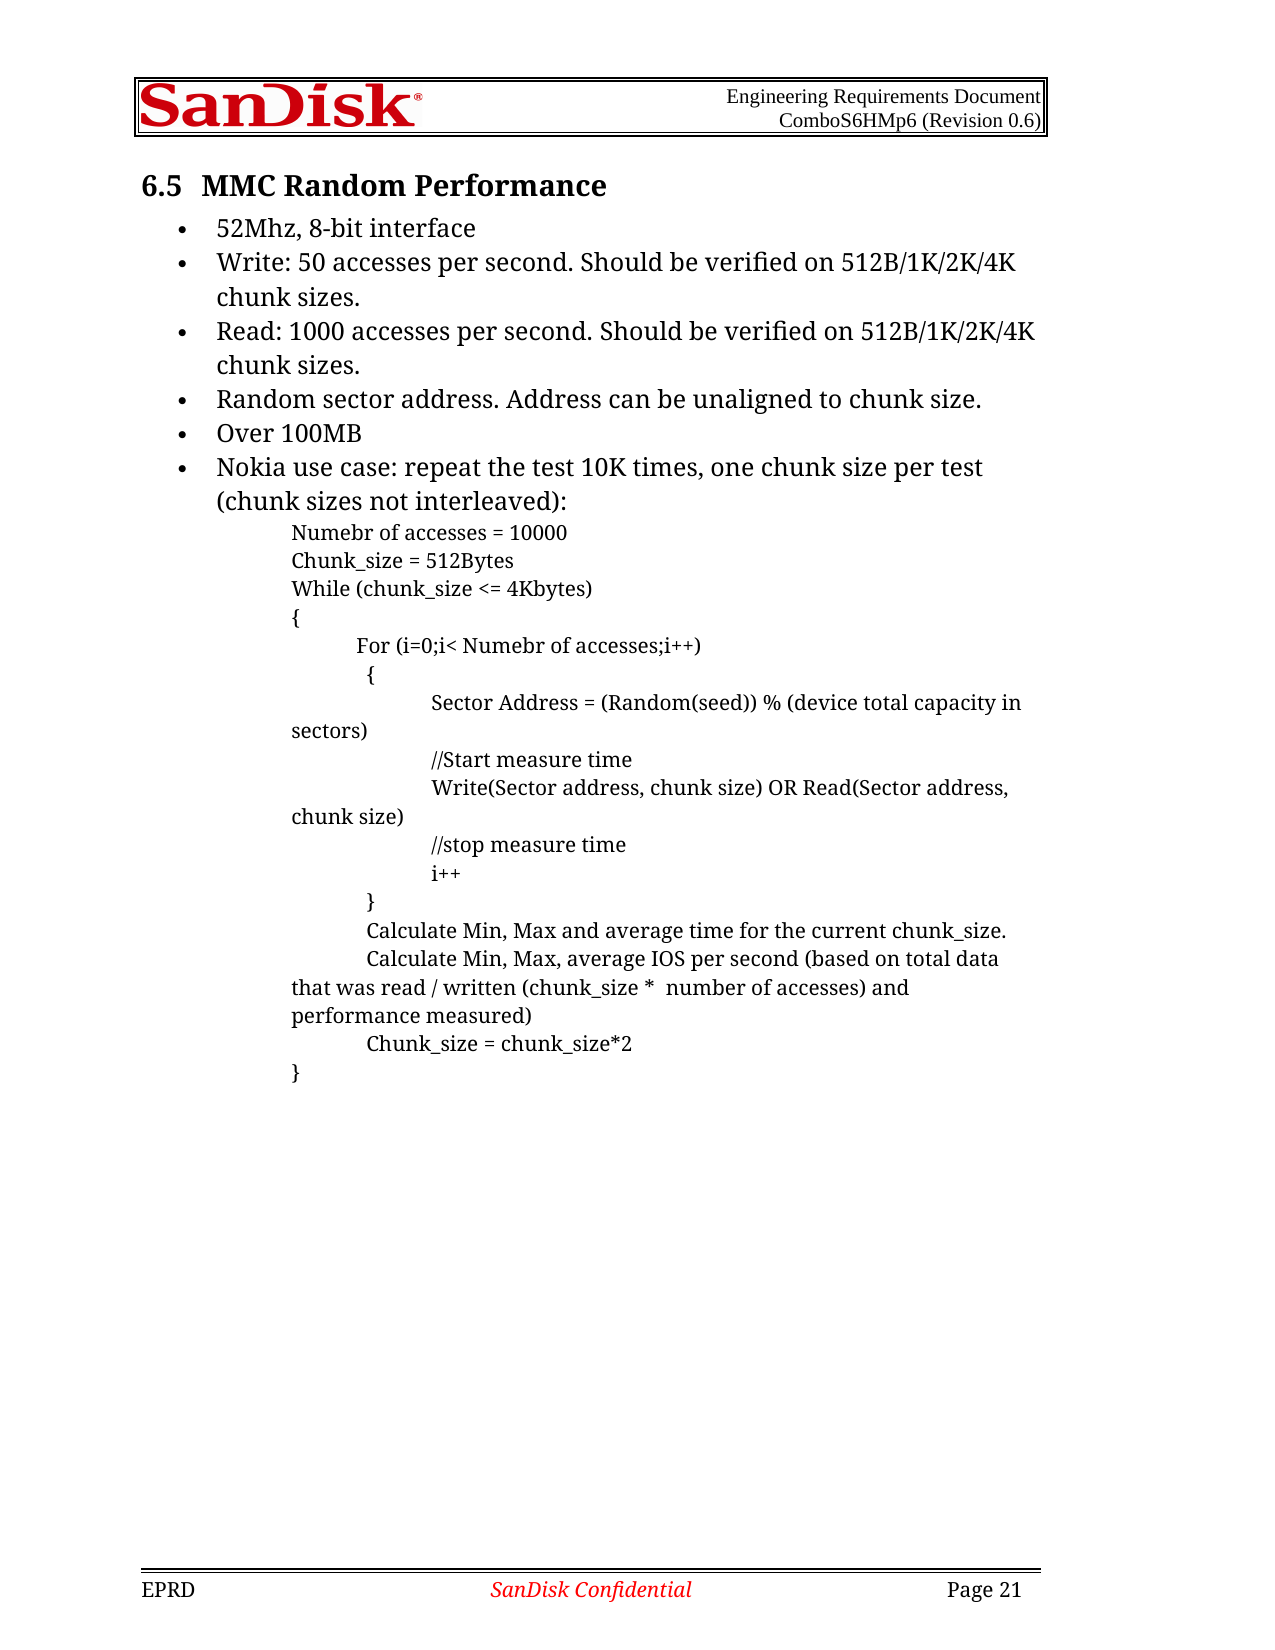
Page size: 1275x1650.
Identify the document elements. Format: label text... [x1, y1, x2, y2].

list Random sector address. Address can be unaligned to chunk size. [178, 381, 1041, 415]
text Calculate Min, Max and average time for the current chunk_size. [291, 916, 1041, 944]
list Over 100MB [178, 415, 1041, 449]
text Calculate Min, Max, average IOS per second (based on total data that was read / written (chunk_size * number of accesses) and performance measured) [291, 944, 1041, 1029]
text While (chunk_size <= 4Kbytes) [291, 574, 1041, 603]
text Sector Address = (Random(seed)) % (device total capacity in sectors) [291, 688, 1041, 745]
picture [141, 83, 423, 127]
list Write: 50 accesses per second. Should be verified on 512B/1K/2K/4K chunk sizes. [178, 245, 1041, 313]
list Nokia use case: repeat the test 10K times, one chunk size per test (chunk sizes not interleaved): [178, 449, 1041, 518]
text Numebr of accesses = 10000 [291, 518, 1041, 546]
text //Start measure time [291, 745, 1041, 773]
text i++ [291, 859, 1041, 887]
text Chunk_size = 512Bytes [291, 546, 1041, 574]
text { [291, 603, 1041, 631]
text } [291, 887, 1041, 916]
list Read: 1000 accesses per second. Should be verified on 512B/1K/2K/4K chunk sizes. [178, 313, 1041, 381]
text { [291, 660, 1041, 688]
text //stop measure time [291, 830, 1041, 859]
text Chunk_size = chunk_size*2 [291, 1029, 1041, 1058]
list 52Mhz, 8-bit interface [178, 211, 1041, 245]
text For (i=0;i< Numebr of accesses;i++) [291, 631, 1041, 660]
text } [291, 1058, 1041, 1086]
text Write(Sector address, chunk size) OR Read(Sector address, chunk size) [291, 773, 1041, 830]
subtitle MMC Random Performance [141, 165, 1041, 205]
